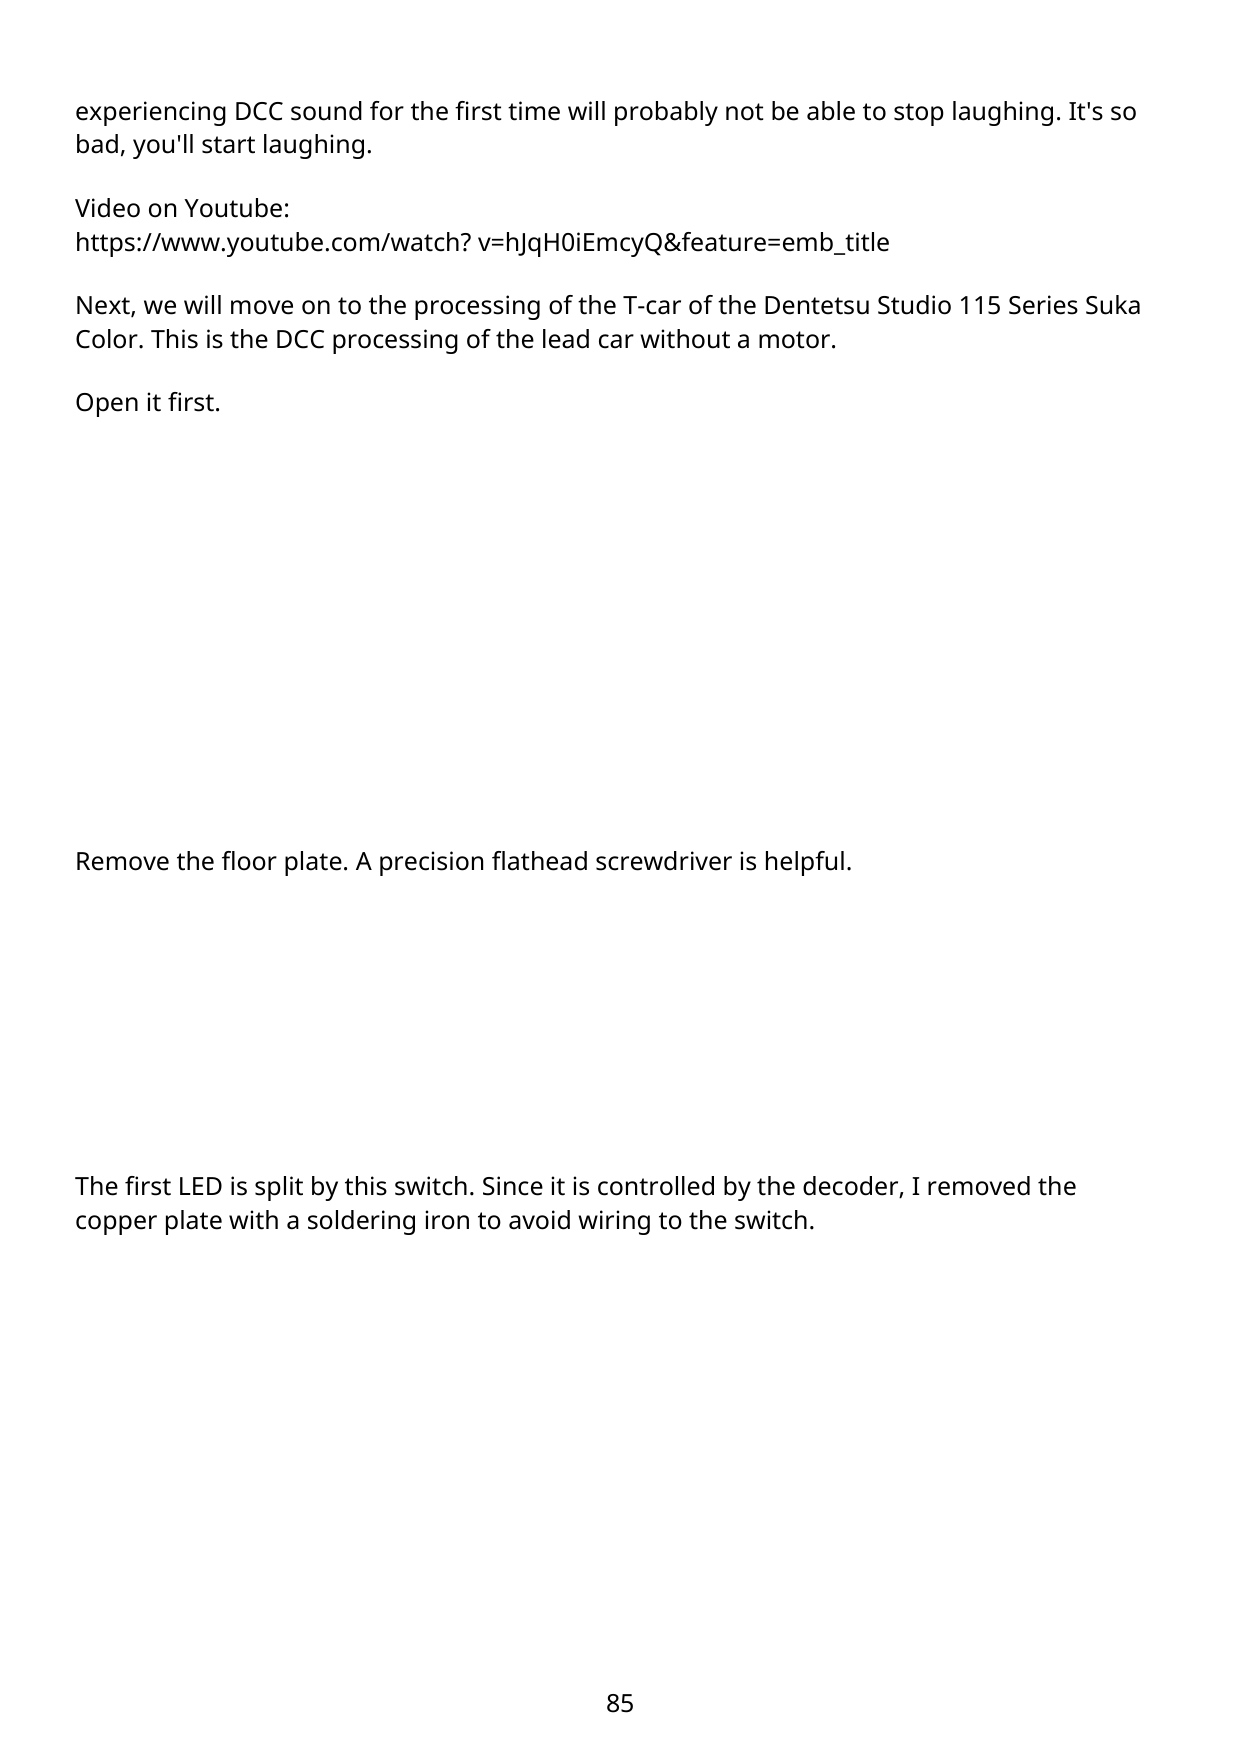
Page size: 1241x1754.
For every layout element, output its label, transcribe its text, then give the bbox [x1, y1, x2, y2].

text Open it first. [75, 385, 1165, 419]
text The first LED is split by this switch. Since it is controlled by the decoder, I removed the copper plate with a soldering iron to avoid wiring to the switch. [75, 1168, 1165, 1237]
text Remove the floor plate. A precision flathead screwdriver is helpful. [75, 843, 1165, 877]
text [75, 93, 1165, 161]
text Next, we will move on to the processing of the T-car of the Dentetsu Studio 115 Series Suka Color. This is the DCC processing of the lead car without a motor. [75, 288, 1165, 356]
text Video on Youtube: https://www.youtube.com/watch? v=hJqH0iEmcyQ&feature=emb_title [75, 190, 1165, 258]
